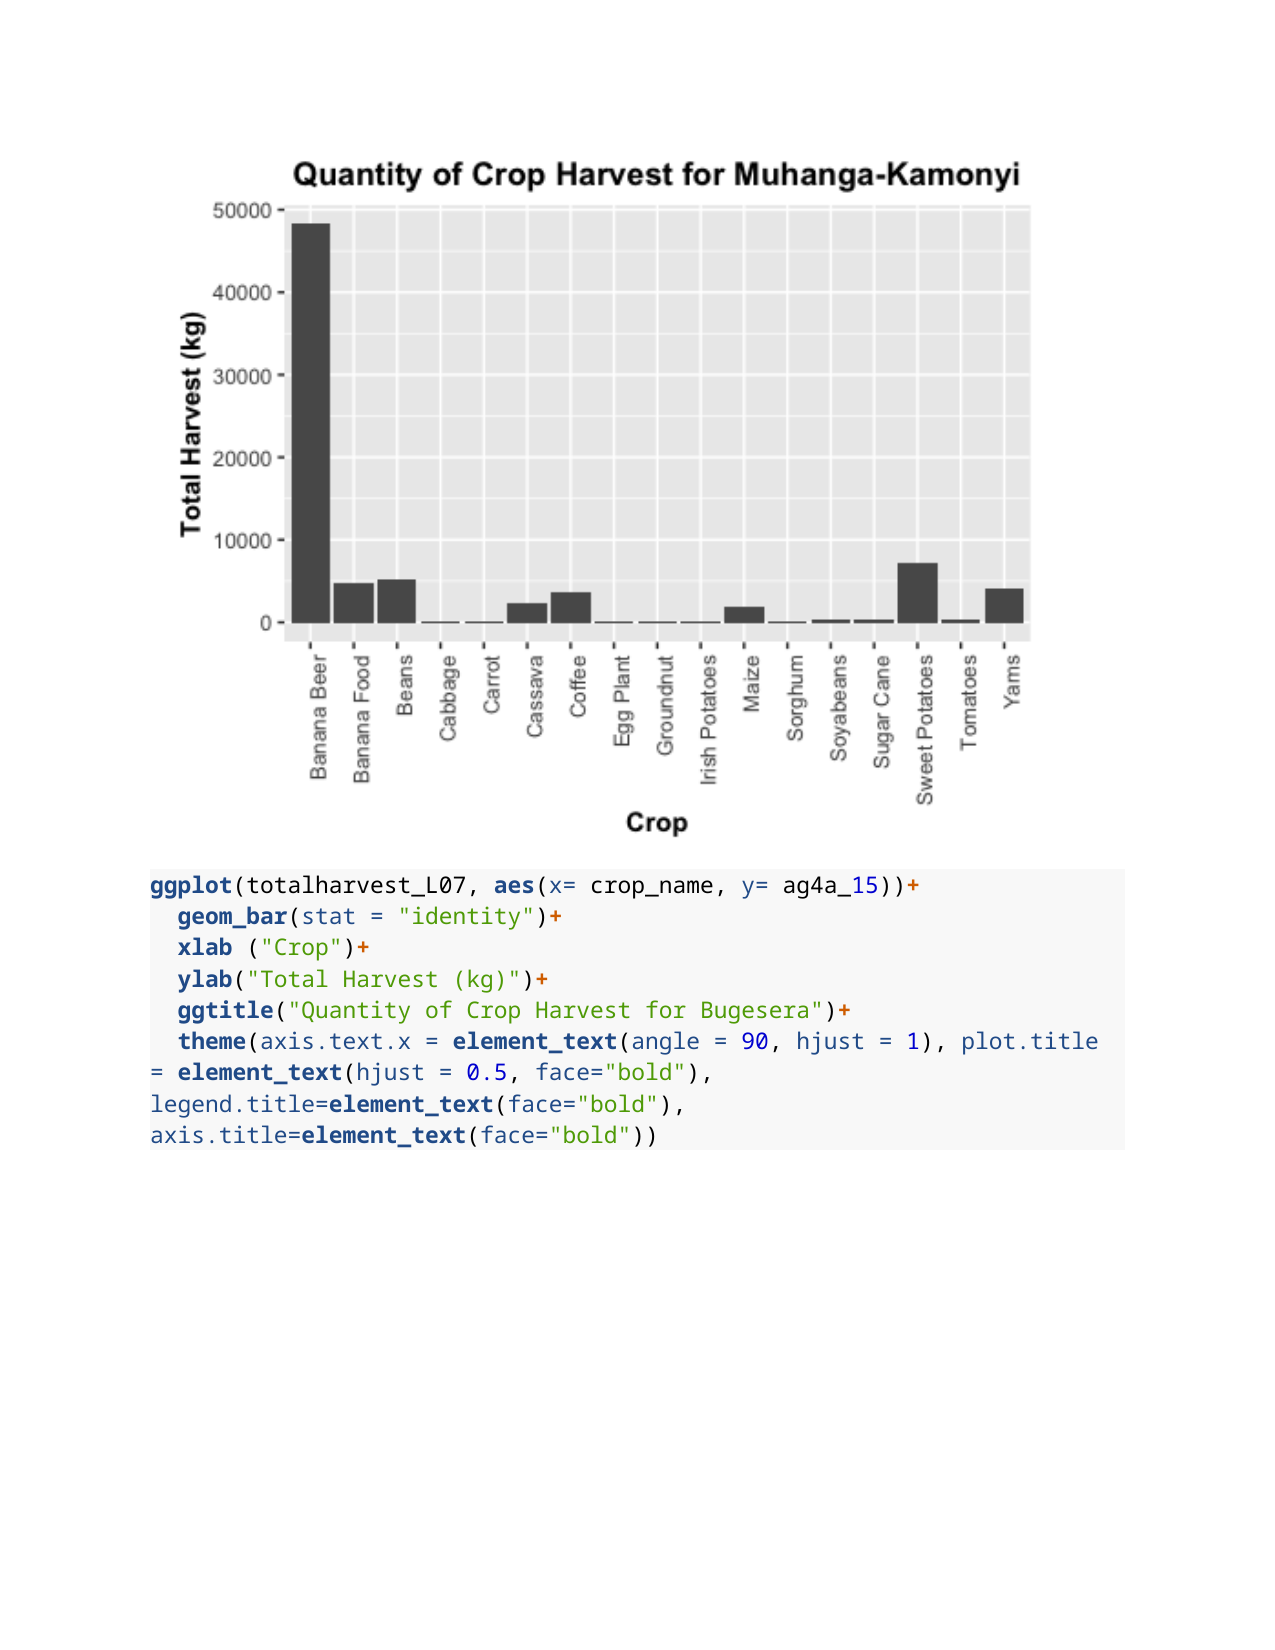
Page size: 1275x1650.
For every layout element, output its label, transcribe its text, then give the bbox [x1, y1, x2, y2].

text ggplot(totalharvest_L07, aes(x= crop_name, y= ag4a_15))+ geom_bar(stat = "identity")+ xlab ("Crop")+ ylab("Total Harvest (kg)")+ ggtitle("Quantity of Crop Harvest for Bugesera")+ theme(axis.text.x = element_text(angle = 90, hjust = 1), plot.title = element_text(hjust = 0.5, face="bold"), legend.title=element_text(face="bold"), axis.title=element_text(face="bold")) [150, 869, 1125, 1150]
picture [168, 150, 1044, 850]
